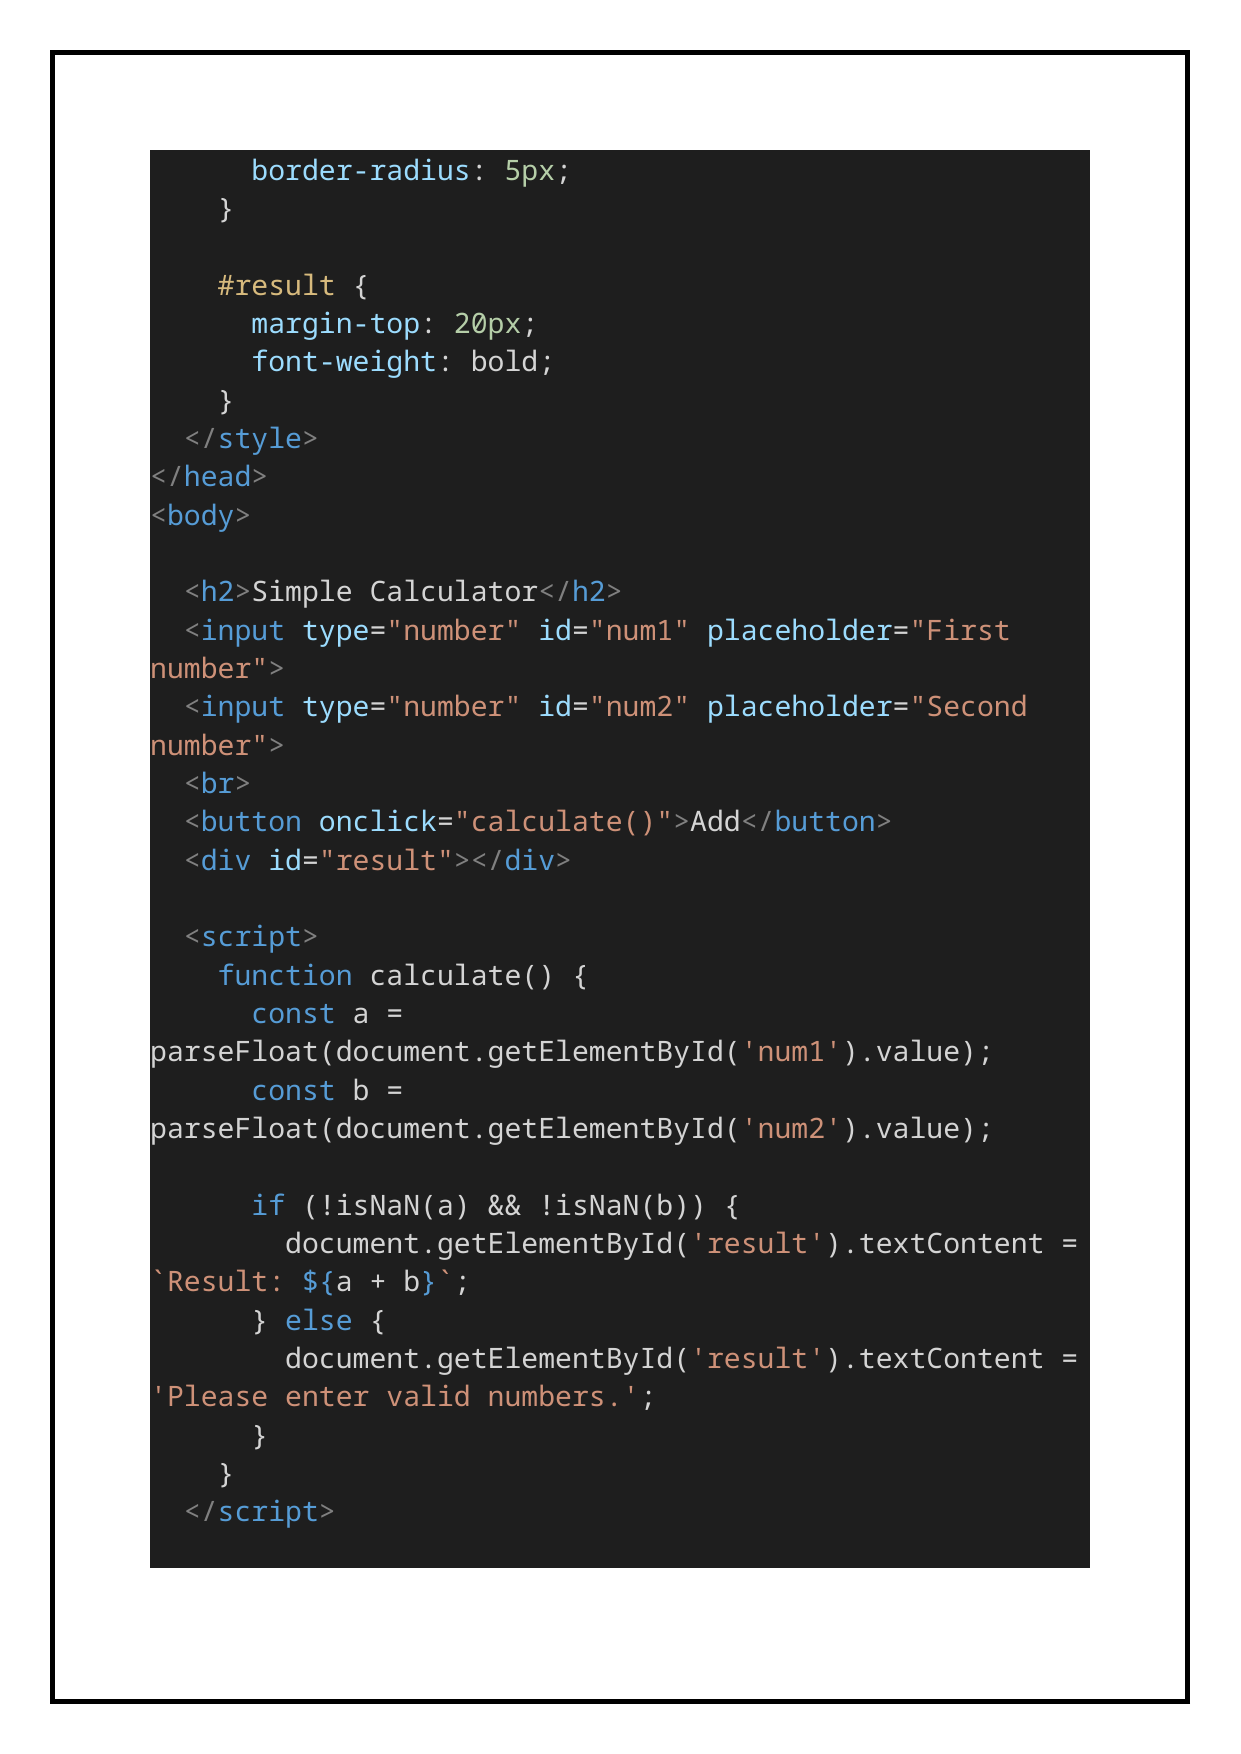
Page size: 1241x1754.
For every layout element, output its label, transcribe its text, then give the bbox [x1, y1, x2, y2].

text } [150, 188, 1090, 227]
text </script> [150, 1492, 1090, 1530]
text </head> [150, 457, 1090, 495]
text document.getElementById('result').textContent = 'Please enter valid numbers.'; [150, 1338, 1090, 1415]
text <button onclick="calculate()">Add</button> [150, 802, 1090, 840]
text margin-top: 20px; [150, 303, 1090, 342]
text <div id="result"></div> [150, 840, 1090, 878]
text #result { [150, 265, 1090, 303]
text <body> [150, 495, 1090, 533]
text <script> [150, 917, 1090, 955]
text font-weight: bold; [150, 342, 1090, 380]
text } else { [150, 1300, 1090, 1338]
text </style> [150, 418, 1090, 457]
text } [150, 1453, 1090, 1492]
text <input type="number" id="num2" placeholder="Second number"> [150, 687, 1090, 763]
text <h2>Simple Calculator</h2> [150, 572, 1090, 610]
text document.getElementById('result').textContent = `Result: ${a + b}`; [150, 1223, 1090, 1300]
text } [150, 380, 1090, 418]
text <input type="number" id="num1" placeholder="First number"> [150, 610, 1090, 687]
text const b = parseFloat(document.getElementById('num2').value); [150, 1070, 1090, 1147]
text <br> [150, 763, 1090, 802]
text border-radius: 5px; [150, 150, 1090, 188]
text } [150, 1415, 1090, 1453]
text function calculate() { [150, 955, 1090, 993]
text const a = parseFloat(document.getElementById('num1').value); [150, 993, 1090, 1070]
text if (!isNaN(a) && !isNaN(b)) { [150, 1185, 1090, 1223]
